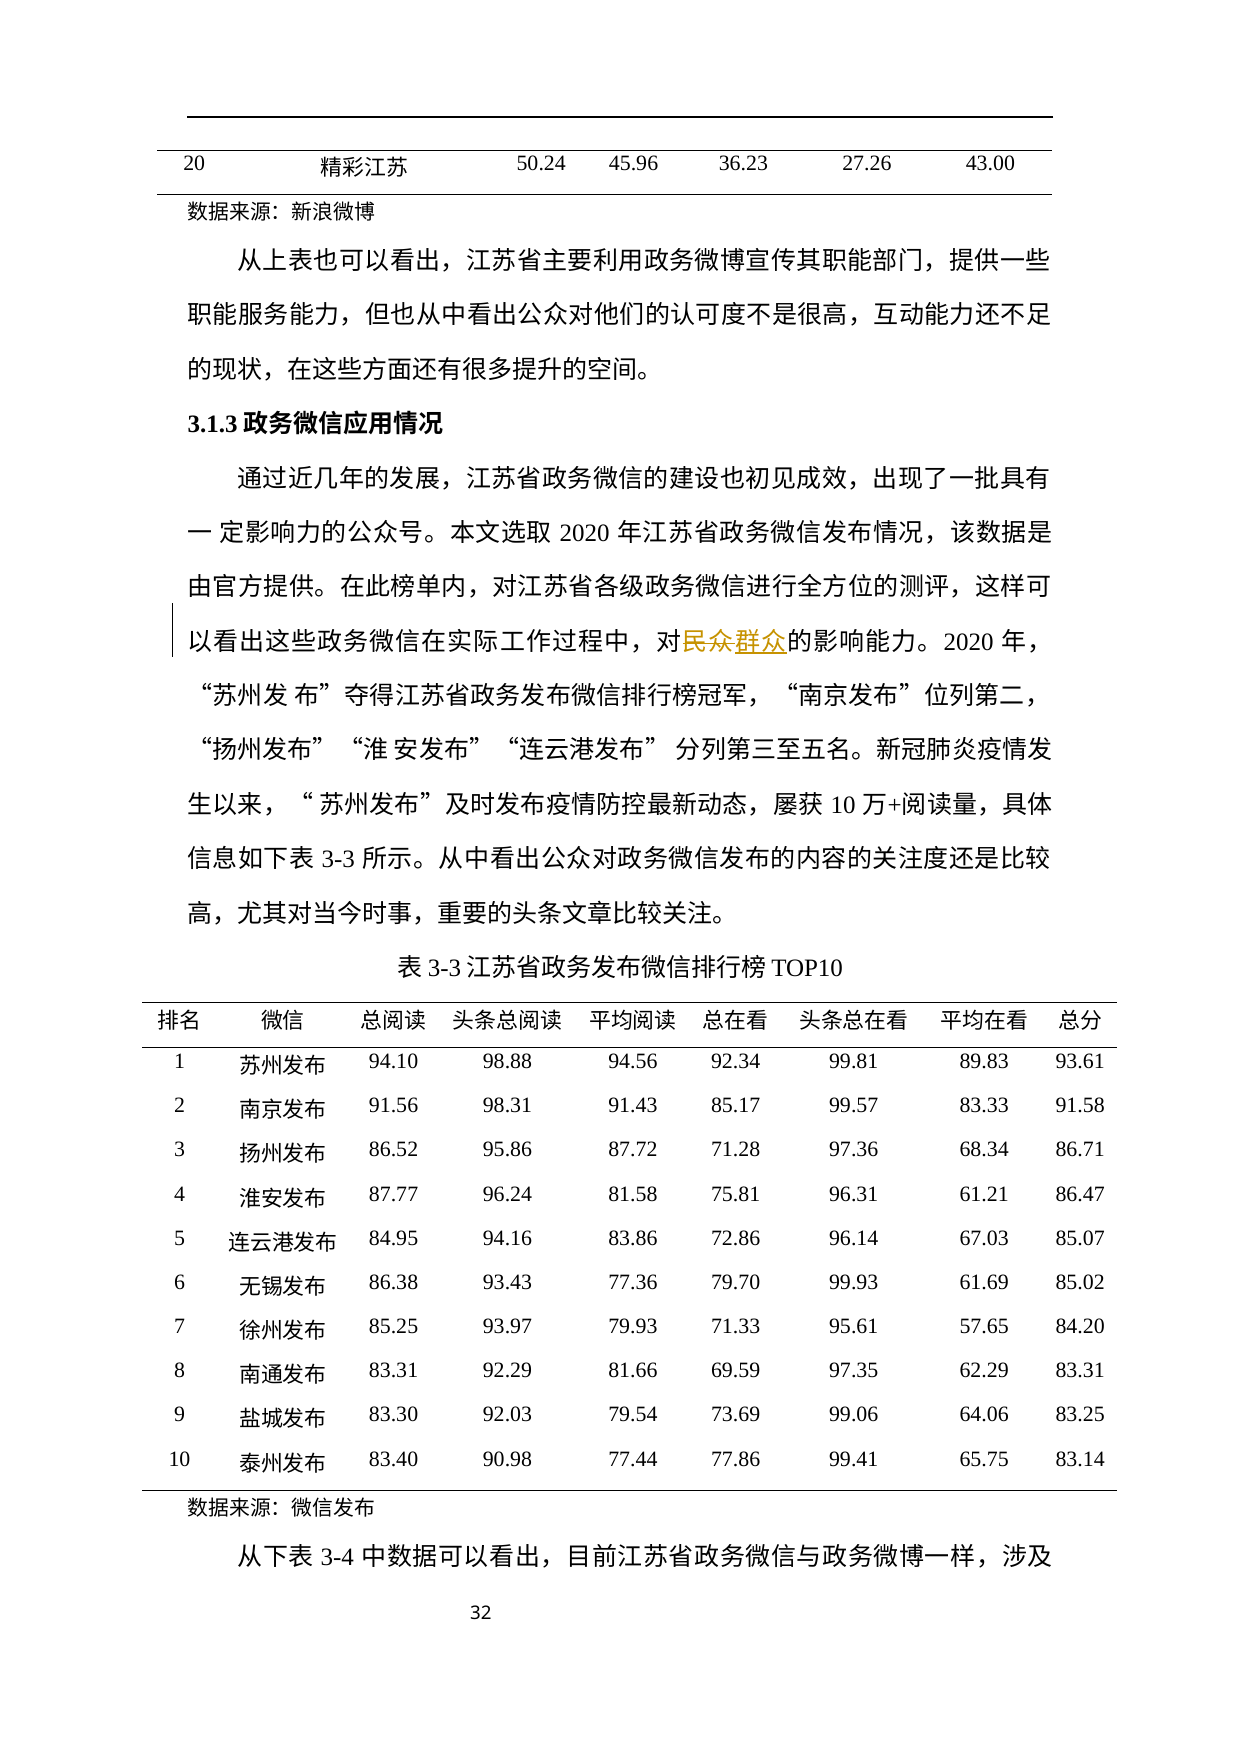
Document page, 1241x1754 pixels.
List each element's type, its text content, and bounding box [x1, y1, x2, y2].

table_cell 4 [142, 1181, 216, 1225]
table_cell 77.36 [577, 1269, 689, 1313]
table_cell 99.06 [782, 1401, 925, 1446]
table_cell 泰州发布 [216, 1446, 349, 1490]
table_cell 6 [142, 1269, 216, 1313]
table_cell 94.10 [349, 1048, 438, 1092]
table_cell 79.54 [577, 1401, 689, 1446]
table_cell 95.86 [438, 1136, 577, 1181]
table_cell 71.28 [689, 1136, 782, 1181]
table_cell 83.30 [349, 1401, 438, 1446]
table_cell 84.95 [349, 1225, 438, 1269]
table_header 排名 [142, 1003, 216, 1047]
table_cell 43.00 [928, 151, 1052, 194]
table_cell 南通发布 [216, 1357, 349, 1401]
table_cell 扬州发布 [216, 1136, 349, 1181]
table_cell 9 [142, 1401, 216, 1446]
table_header 总在看 [689, 1003, 782, 1047]
table_cell 96.31 [782, 1181, 925, 1225]
table_cell 7 [142, 1313, 216, 1357]
table_cell 10 [142, 1446, 216, 1490]
table_cell 96.14 [782, 1225, 925, 1269]
table_header 微信 [216, 1003, 349, 1047]
table_cell 79.70 [689, 1269, 782, 1313]
text 数据来源：新浪微博 [187, 195, 1053, 225]
table_cell 精彩江苏 [231, 151, 497, 194]
table_cell 85.25 [349, 1313, 438, 1357]
table_cell 85.07 [1043, 1225, 1117, 1269]
table_cell 96.24 [438, 1181, 577, 1225]
table_cell 99.57 [782, 1092, 925, 1136]
table_header 头条总在看 [782, 1003, 925, 1047]
table_cell 99.81 [782, 1048, 925, 1092]
table_cell 83.86 [577, 1225, 689, 1269]
table_cell 61.69 [925, 1269, 1043, 1313]
table_cell 连云港发布 [216, 1225, 349, 1269]
table_header 头条总阅读 [438, 1003, 577, 1047]
table_cell 93.61 [1043, 1048, 1117, 1092]
table_cell 72.86 [689, 1225, 782, 1269]
table_header 总分 [1043, 1003, 1117, 1047]
table_cell 83.14 [1043, 1446, 1117, 1490]
table_cell 50.24 [497, 151, 585, 194]
table_cell 98.31 [438, 1092, 577, 1136]
table_cell 92.29 [438, 1357, 577, 1401]
table_header 平均在看 [925, 1003, 1043, 1047]
text 3.1.3 政务微信应用情况 [187, 404, 1053, 440]
table_cell 3 [142, 1136, 216, 1181]
table_cell 91.56 [349, 1092, 438, 1136]
table_cell 98.88 [438, 1048, 577, 1092]
text 数据来源：微信发布 [187, 1491, 1053, 1521]
text 通过近几年的发展，江苏省政务微信的建设也初见成效，出现了一批具有一 定影响力的公众号。本文选取 2020 年江苏省政务微信发布情况，该数据是由官方提供。在此榜单内，对江苏省各级政务微信进行全方位的测评，这样可以看出这些政务微信在实际工作过程中，对的影响能力。2020 年，“苏州发 布”夺得江苏省政务发布微信排行榜冠军，“南京发布”位列第二，“扬州发布”“淮 安发布”“连云港发布” 分列第三至五名。新冠肺炎疫情发生以来，“ 苏州发布”及时发布疫情防控最新动态，屡获 10 万+阅读量，具体信息如下表 3-3 所示。从中看出公众对政务微信发布的内容的关注度还是比较高，尤其对当今时事，重要的头条文章比较关注。 [187, 458, 1053, 929]
table_cell 92.03 [438, 1401, 577, 1446]
table_cell 36.23 [681, 151, 805, 194]
table_cell 83.31 [1043, 1357, 1117, 1401]
table_cell 89.83 [925, 1048, 1043, 1092]
table_cell 5 [142, 1225, 216, 1269]
table_cell 83.40 [349, 1446, 438, 1490]
table_cell 73.69 [689, 1401, 782, 1446]
table_cell 无锡发布 [216, 1269, 349, 1313]
table_cell 86.38 [349, 1269, 438, 1313]
table_cell 94.56 [577, 1048, 689, 1092]
table_cell 淮安发布 [216, 1181, 349, 1225]
table_cell 97.35 [782, 1357, 925, 1401]
table_cell 苏州发布 [216, 1048, 349, 1092]
table_cell 95.61 [782, 1313, 925, 1357]
table_cell 90.98 [438, 1446, 577, 1490]
table_cell 南京发布 [216, 1092, 349, 1136]
table_cell 1 [142, 1048, 216, 1092]
table_cell 27.26 [805, 151, 928, 194]
table_cell 69.59 [689, 1357, 782, 1401]
table_cell 75.81 [689, 1181, 782, 1225]
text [187, 1536, 1053, 1572]
table_cell 57.65 [925, 1313, 1043, 1357]
table_header 平均阅读 [577, 1003, 689, 1047]
table_cell 68.34 [925, 1136, 1043, 1181]
table_cell 62.29 [925, 1357, 1043, 1401]
table_cell 61.21 [925, 1181, 1043, 1225]
table_cell 77.44 [577, 1446, 689, 1490]
table_cell 81.66 [577, 1357, 689, 1401]
text 表3-3江苏省政务发布微信排行榜TOP10 [187, 947, 1053, 984]
table_cell 99.93 [782, 1269, 925, 1313]
table_cell 93.43 [438, 1269, 577, 1313]
table_cell 64.06 [925, 1401, 1043, 1446]
text 从上表也可以看出，江苏省主要利用政务微博宣传其职能部门，提供一些职能服务能力，但也从中看出公众对他们的认可度不是很高，互动能力还不足的现状，在这些方面还有很多提升的空间。 [187, 241, 1053, 386]
table_cell 45.96 [585, 151, 681, 194]
table_cell 20 [157, 151, 231, 194]
table_cell 83.33 [925, 1092, 1043, 1136]
table_cell 83.25 [1043, 1401, 1117, 1446]
table_cell 86.47 [1043, 1181, 1117, 1225]
table_cell 85.17 [689, 1092, 782, 1136]
table_cell 86.52 [349, 1136, 438, 1181]
table_cell 79.93 [577, 1313, 689, 1357]
table_cell 徐州发布 [216, 1313, 349, 1357]
table_cell 77.86 [689, 1446, 782, 1490]
table_header 总阅读 [349, 1003, 438, 1047]
table_cell 99.41 [782, 1446, 925, 1490]
table_cell 86.71 [1043, 1136, 1117, 1181]
table_cell 盐城发布 [216, 1401, 349, 1446]
table_cell 97.36 [782, 1136, 925, 1181]
table_cell 67.03 [925, 1225, 1043, 1269]
table_cell 91.43 [577, 1092, 689, 1136]
table_cell 71.33 [689, 1313, 782, 1357]
table_cell 81.58 [577, 1181, 689, 1225]
table_cell 93.97 [438, 1313, 577, 1357]
table_cell 2 [142, 1092, 216, 1136]
table_cell 83.31 [349, 1357, 438, 1401]
table_cell 94.16 [438, 1225, 577, 1269]
table_cell 85.02 [1043, 1269, 1117, 1313]
table_cell 87.77 [349, 1181, 438, 1225]
table_cell 8 [142, 1357, 216, 1401]
table_cell 84.20 [1043, 1313, 1117, 1357]
table_cell 87.72 [577, 1136, 689, 1181]
table_cell 91.58 [1043, 1092, 1117, 1136]
table_cell 65.75 [925, 1446, 1043, 1490]
table_cell 92.34 [689, 1048, 782, 1092]
